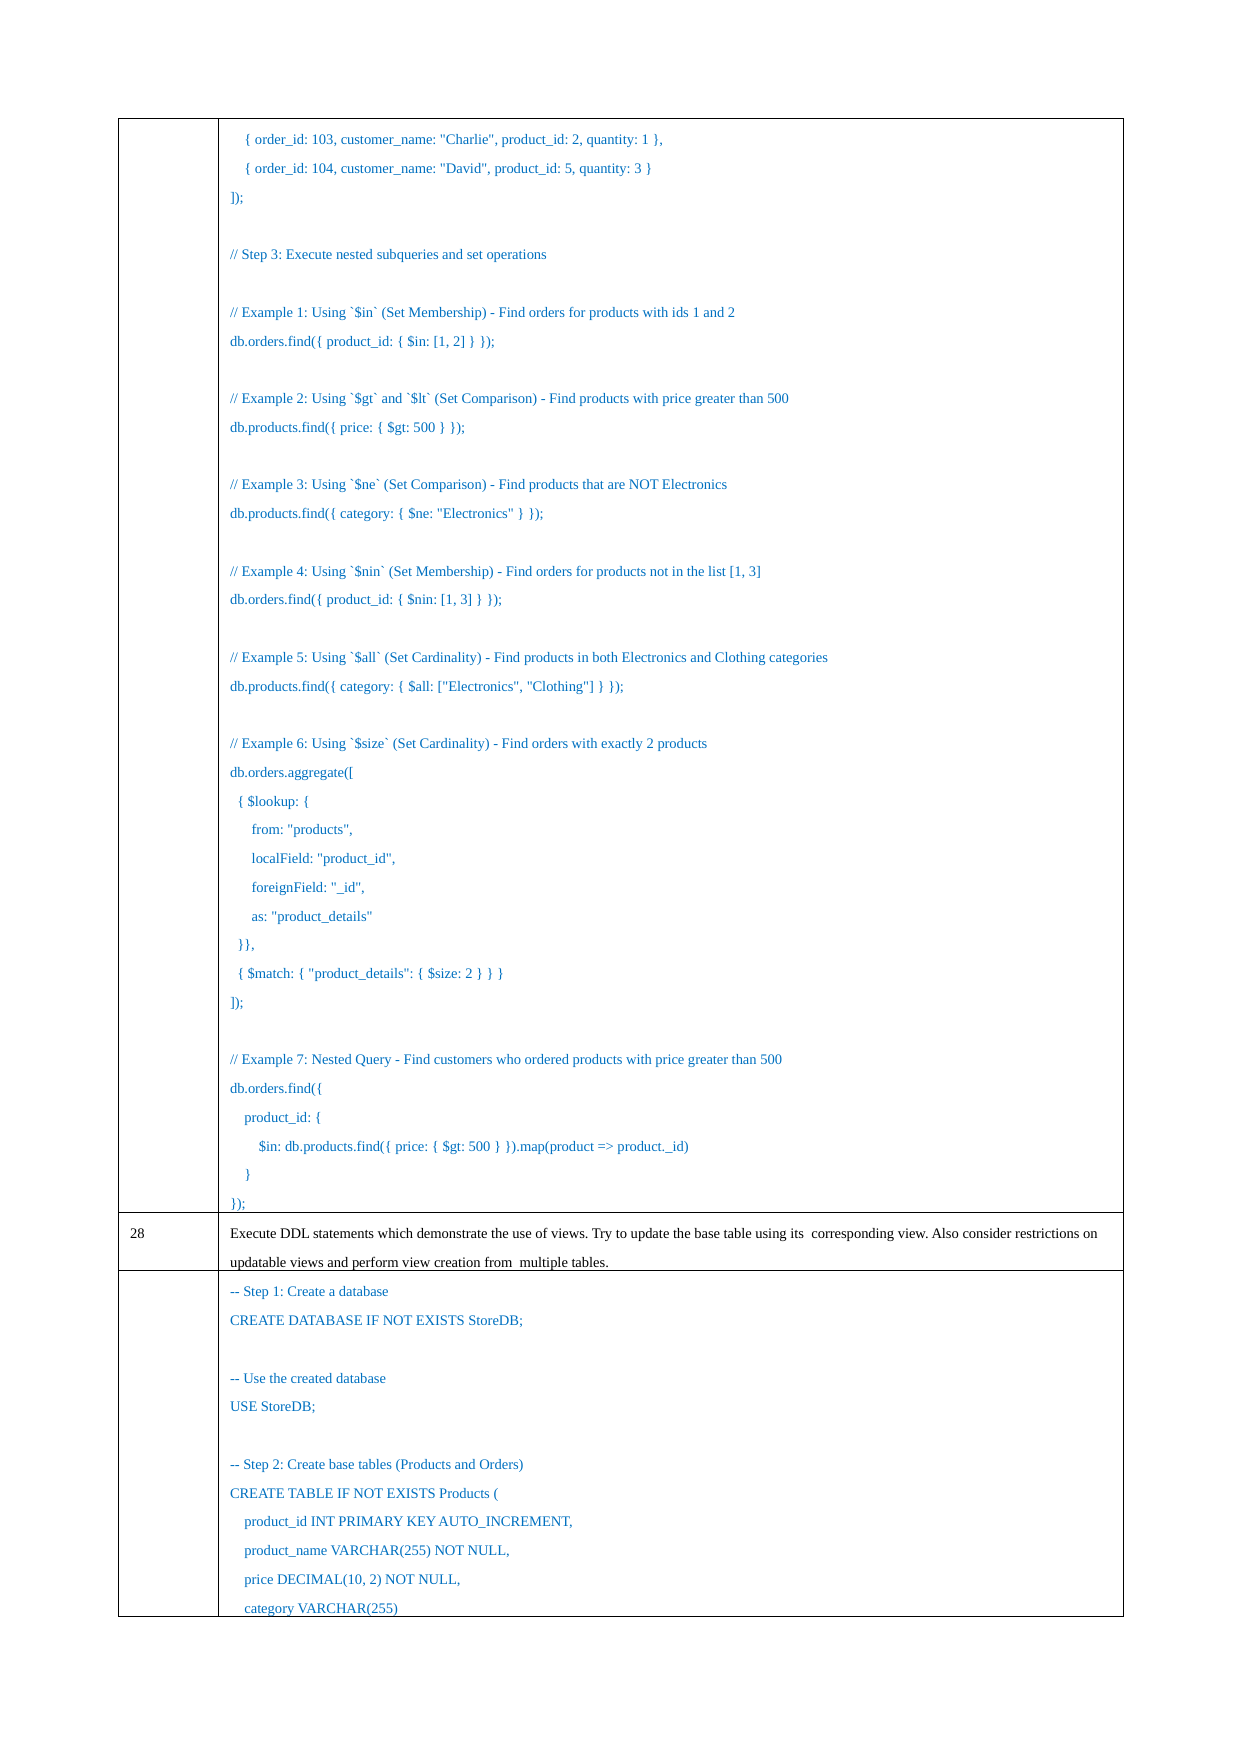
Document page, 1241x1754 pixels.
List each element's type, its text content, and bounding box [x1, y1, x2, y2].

table_cell [119, 1271, 218, 1616]
table_cell 28 [119, 1213, 218, 1270]
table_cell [219, 119, 1123, 1212]
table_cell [219, 1271, 1123, 1616]
table_cell [119, 119, 218, 1212]
table_cell Execute DDL statements which demonstrate the use of views. Try to update the base table using its corresponding view. Also consider restrictions on updatable views and perform view creation from multiple tables. [219, 1213, 1123, 1270]
